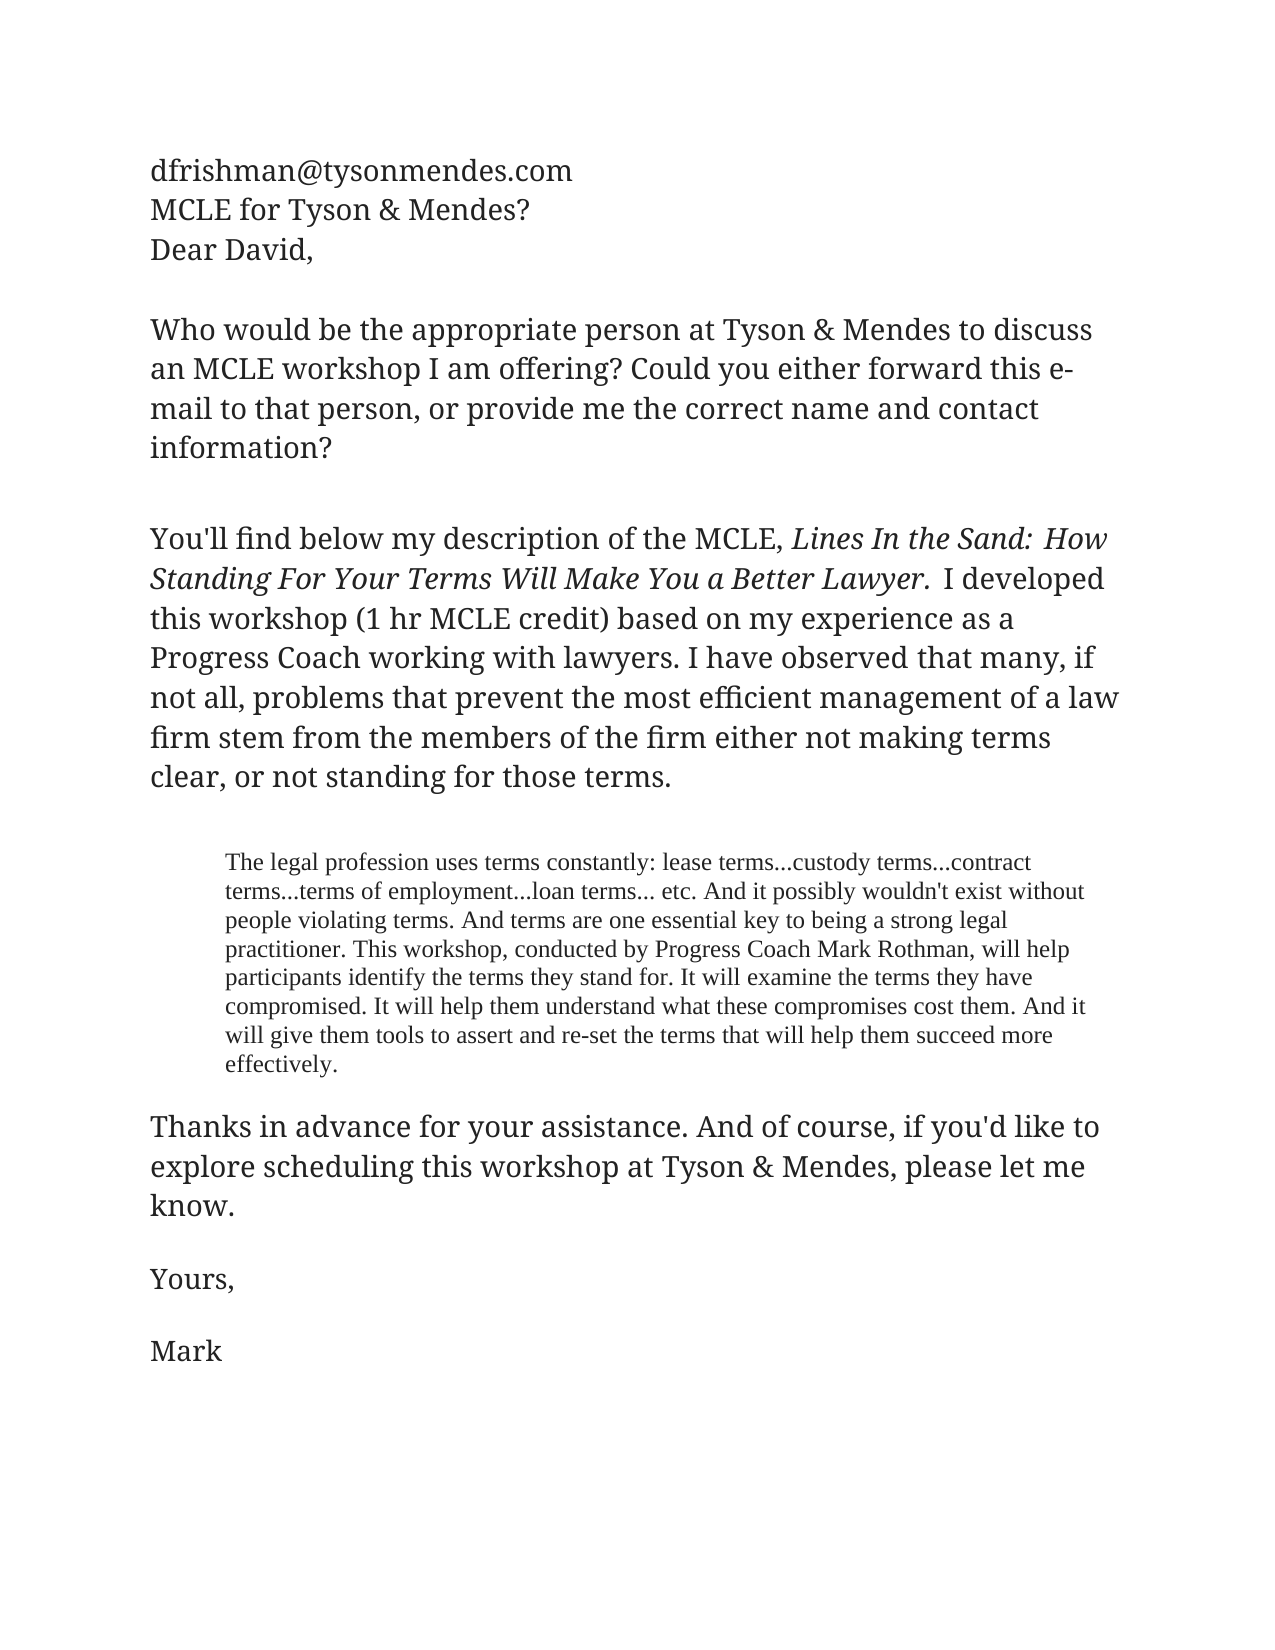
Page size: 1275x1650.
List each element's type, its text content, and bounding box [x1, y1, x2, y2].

text dfrishman@tysonmendes.com [150, 150, 1125, 190]
text MCLE for Tyson & Mendes? [150, 190, 1125, 229]
text Thanks in advance for your assistance. And of course, if you'd like to explore scheduling this workshop at Tyson & Mendes, please let me know. [235, 1106, 1125, 1225]
text You'll find below my description of the MCLE, Lines In the Sand: How Standing For Your Terms Will Make You a Better Lawyer. I developed this workshop (1 hr MCLE credit) based on my experience as a Progress Coach working with lawyers. I have observed that many, if not all, problems that prevent the most efficient management of a law firm stem from the members of the firm either not making terms clear, or not standing for those terms. [150, 518, 1125, 796]
text Yours, [150, 1259, 1125, 1298]
text The legal profession uses terms constantly: lease terms...custody terms...contract terms...terms of employment...loan terms... etc. And it possibly wouldn't exist without people violating terms. And terms are one essential key to being a strong legal practitioner. This workshop, conducted by Progress Coach Mark Rothman, will help participants identify the terms they stand for. It will examine the terms they have compromised. It will help them understand what these compromises cost them. And it will give them tools to assert and re-set the terms that will help them succeed more effectively. [225, 847, 1125, 1077]
text Dear David, [150, 229, 1125, 269]
text Mark [150, 1332, 1125, 1370]
text Who would be the appropriate person at Tyson & Mendes to discuss an MCLE workshop I am offering? Could you either forward this e-mail to that person, or provide me the correct name and contact information? [150, 309, 1125, 467]
